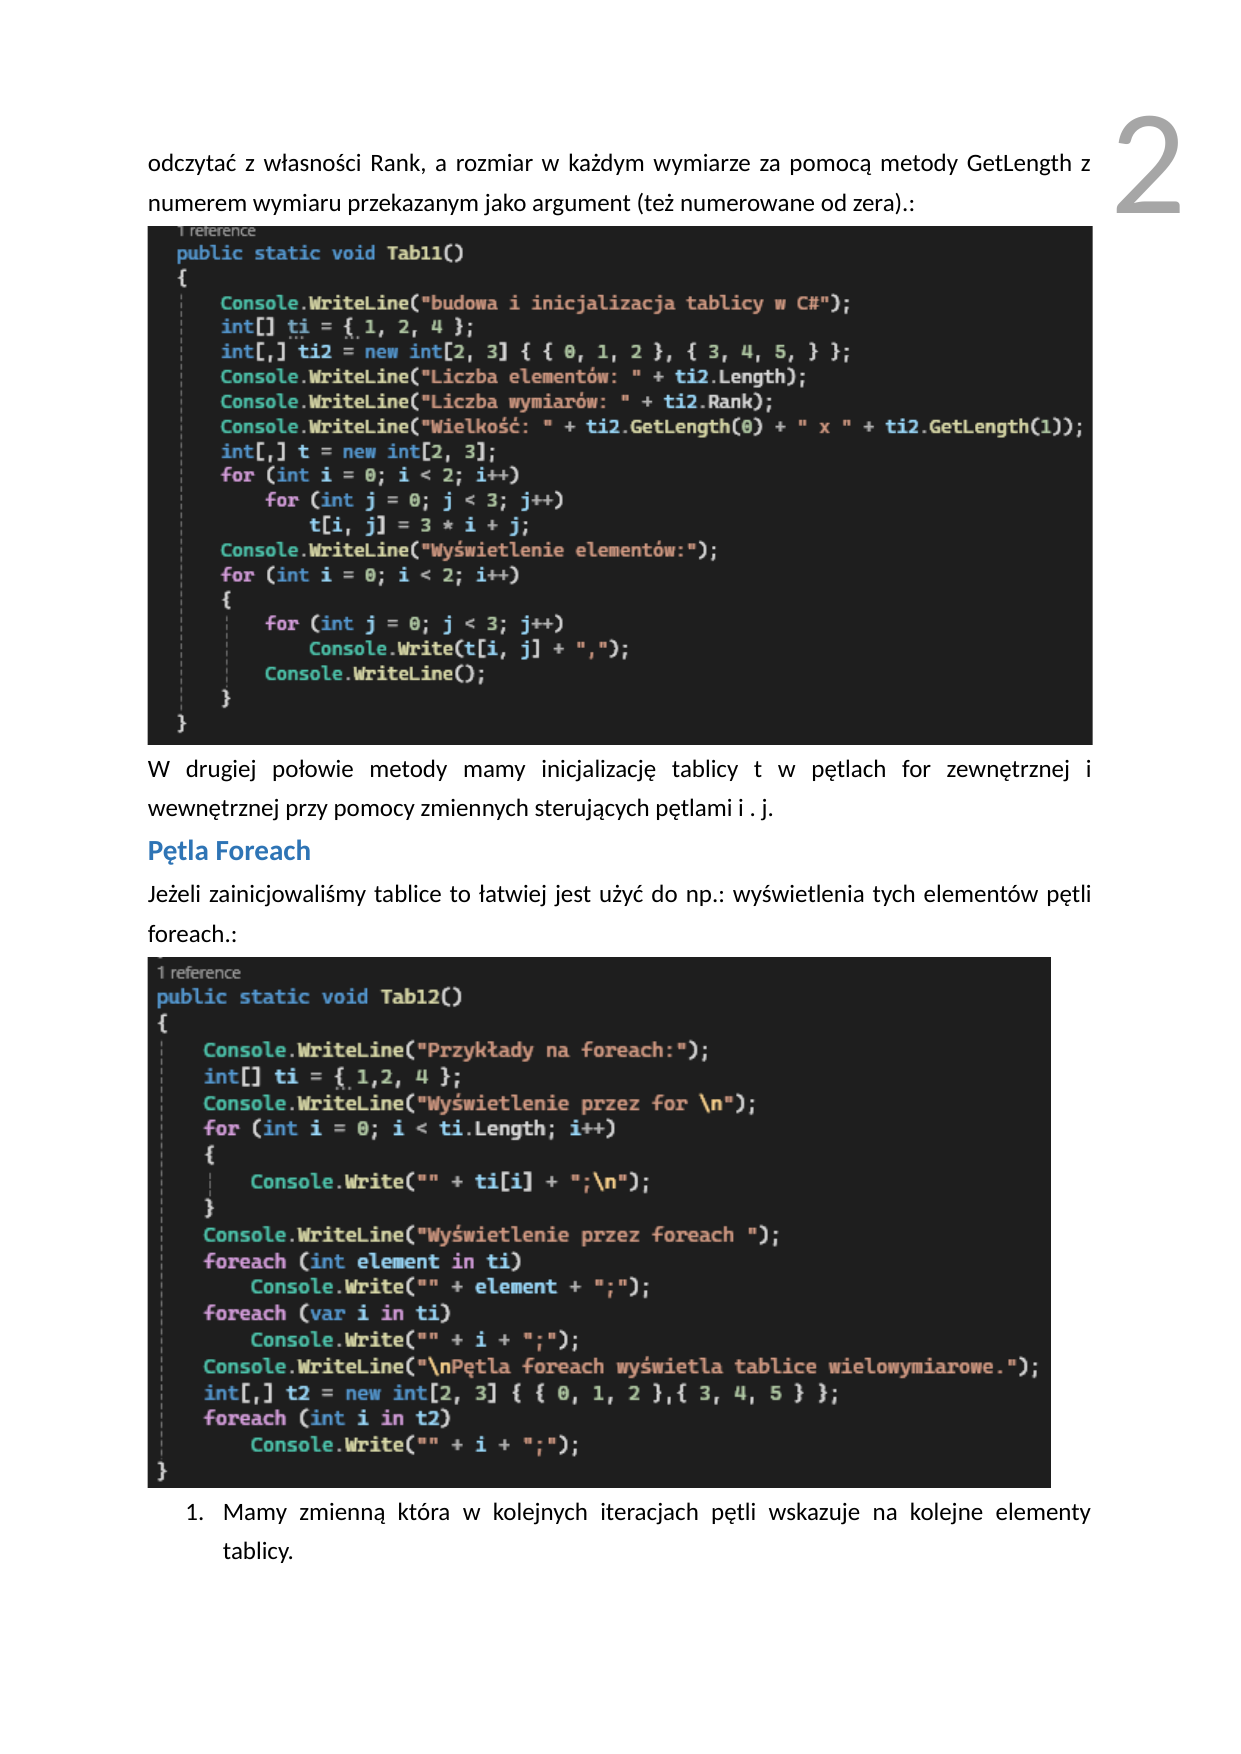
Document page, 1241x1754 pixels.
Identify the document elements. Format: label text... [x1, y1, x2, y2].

picture [147, 957, 1051, 1488]
list Mamy zmienną która w kolejnych iteracjach pętli wskazuje na kolejne elementy tablicy. [185, 1496, 1093, 1566]
text W drugiej połowie metody mamy inicjalizację tablicy t w pętlach for zewnętrznej i wewnętrznej przy pomocy zmiennych sterujących pętlami i . j. [148, 753, 1093, 823]
text Pętla Foreach [148, 832, 1093, 868]
picture [147, 226, 1093, 745]
text Jeżeli zainicjowaliśmy tablice to łatwiej jest użyć do np.: wyświetlenia tych elementów pętli foreach.: [148, 878, 1093, 948]
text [148, 148, 1093, 218]
